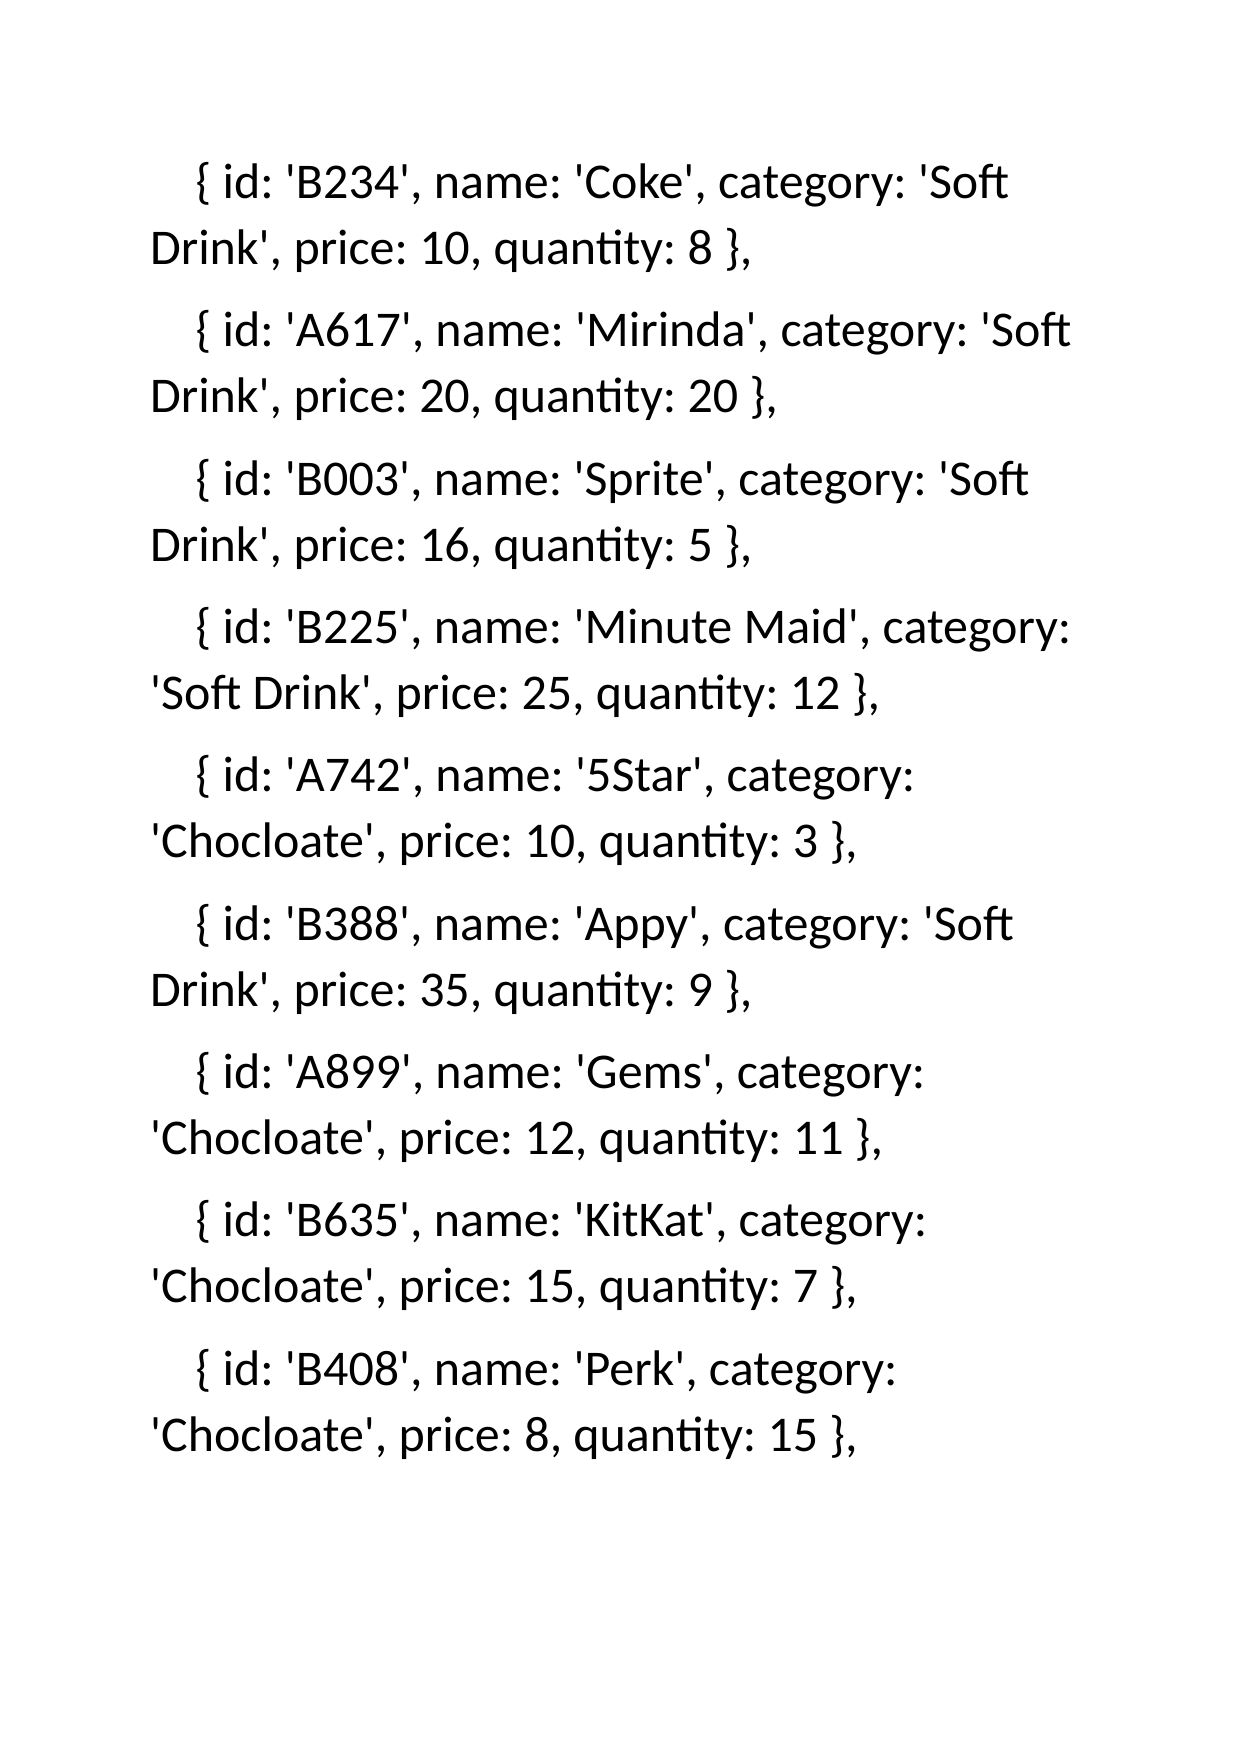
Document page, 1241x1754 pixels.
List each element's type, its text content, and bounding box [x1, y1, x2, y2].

text { id: 'B234', name: 'Coke', category: 'Soft Drink', price: 10, quantity: 8 }, [150, 150, 1090, 277]
text { id: 'B003', name: 'Sprite', category: 'Soft Drink', price: 16, quantity: 5 }, [150, 447, 1090, 573]
text { id: 'A899', name: 'Gems', category: 'Chocloate', price: 12, quantity: 11 }, [150, 1040, 1090, 1167]
text { id: 'B225', name: 'Minute Maid', category: 'Soft Drink', price: 25, quantity: 12 }, [150, 595, 1090, 722]
text { id: 'B635', name: 'KitKat', category: 'Chocloate', price: 15, quantity: 7 }, [150, 1188, 1090, 1315]
text { id: 'A742', name: '5Star', category: 'Chocloate', price: 10, quantity: 3 }, [150, 743, 1090, 870]
text { id: 'B388', name: 'Appy', category: 'Soft Drink', price: 35, quantity: 9 }, [150, 892, 1090, 1018]
text { id: 'A617', name: 'Mirinda', category: 'Soft Drink', price: 20, quantity: 20 }, [150, 298, 1090, 425]
text { id: 'B408', name: 'Perk', category: 'Chocloate', price: 8, quantity: 15 }, [150, 1337, 1090, 1463]
